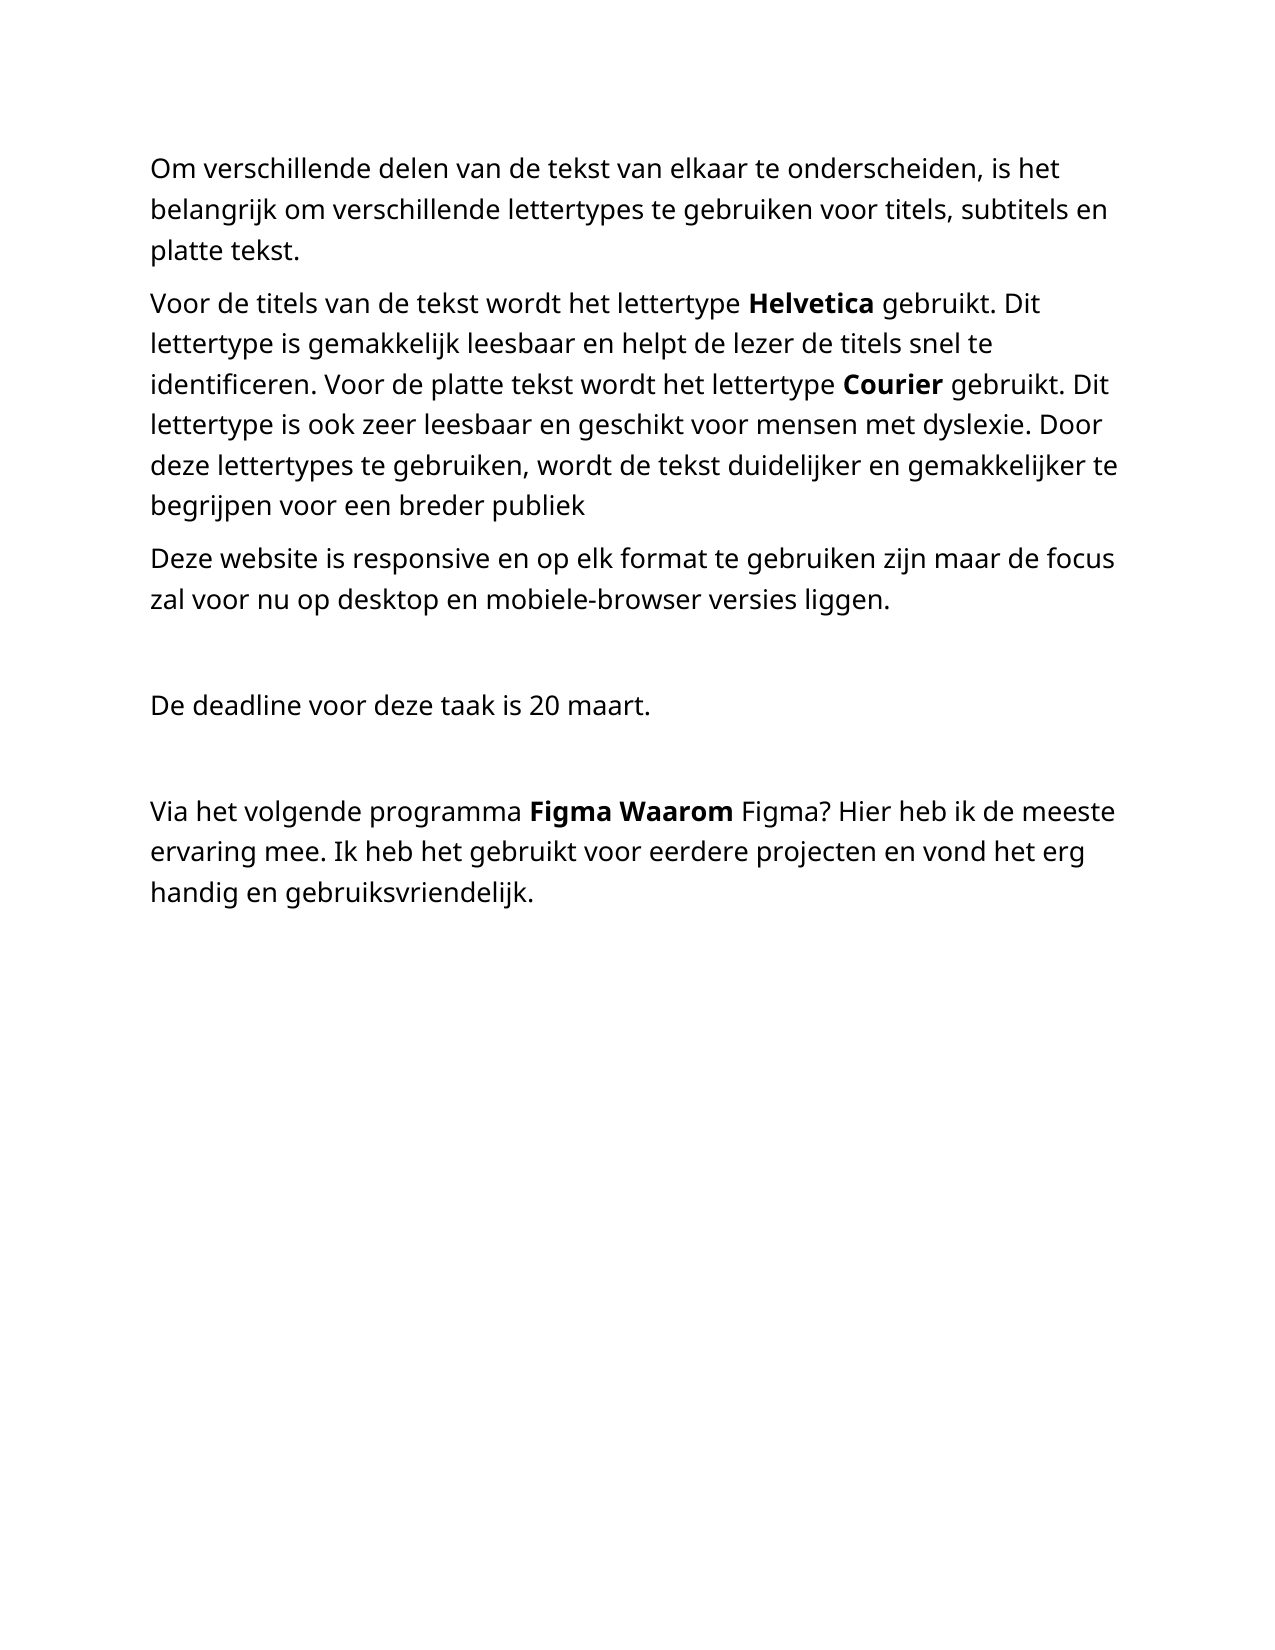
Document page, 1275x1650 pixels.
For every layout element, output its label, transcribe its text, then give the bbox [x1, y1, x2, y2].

text Om verschillende delen van de tekst van elkaar te onderscheiden, is het belangrijk om verschillende lettertypes te gebruiken voor titels, subtitels en platte tekst. [150, 150, 1125, 268]
text Voor de titels van de tekst wordt het lettertype Helvetica gebruikt. Dit lettertype is gemakkelijk leesbaar en helpt de lezer de titels snel te identificeren. Voor de platte tekst wordt het lettertype Courier gebruikt. Dit lettertype is ook zeer leesbaar en geschikt voor mensen met dyslexie. Door deze lettertypes te gebruiken, wordt de tekst duidelijker en gemakkelijker te begrijpen voor een breder publiek [150, 284, 1125, 523]
text De deadline voor deze taak is 20 maart. [150, 686, 1125, 723]
text Deze website is responsive en op elk format te gebruiken zijn maar de focus zal voor nu op desktop en mobiele-browser versies liggen. [150, 540, 1125, 617]
text Via het volgende programma Figma Waarom Figma? Hier heb ik de meeste ervaring mee. Ik heb het gebruikt voor eerdere projecten en vond het erg handig en gebruiksvriendelijk. [150, 792, 1125, 910]
